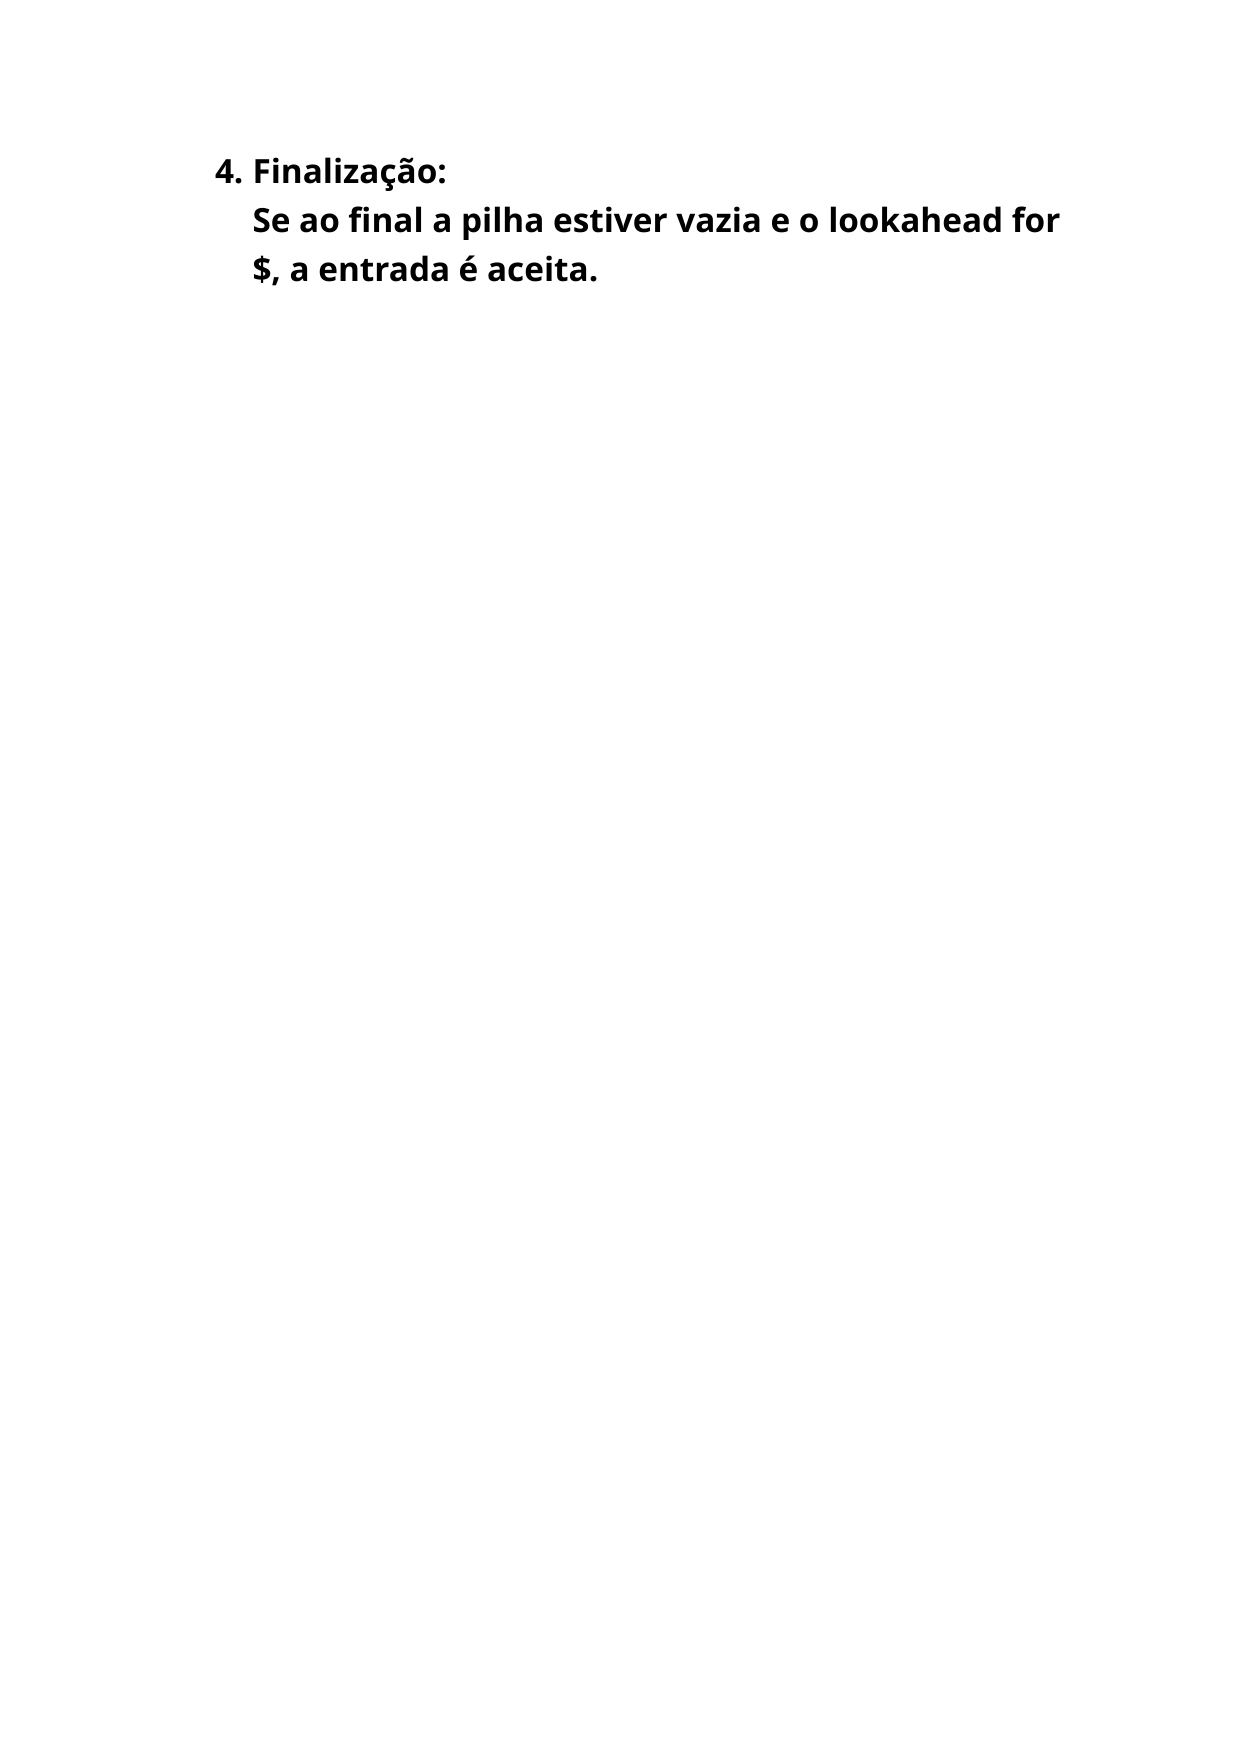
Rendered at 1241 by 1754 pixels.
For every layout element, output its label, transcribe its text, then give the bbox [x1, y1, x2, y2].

list Finalização: Se ao final a pilha estiver vazia e o lookahead for $, a entrada é aceita. [215, 148, 1063, 291]
